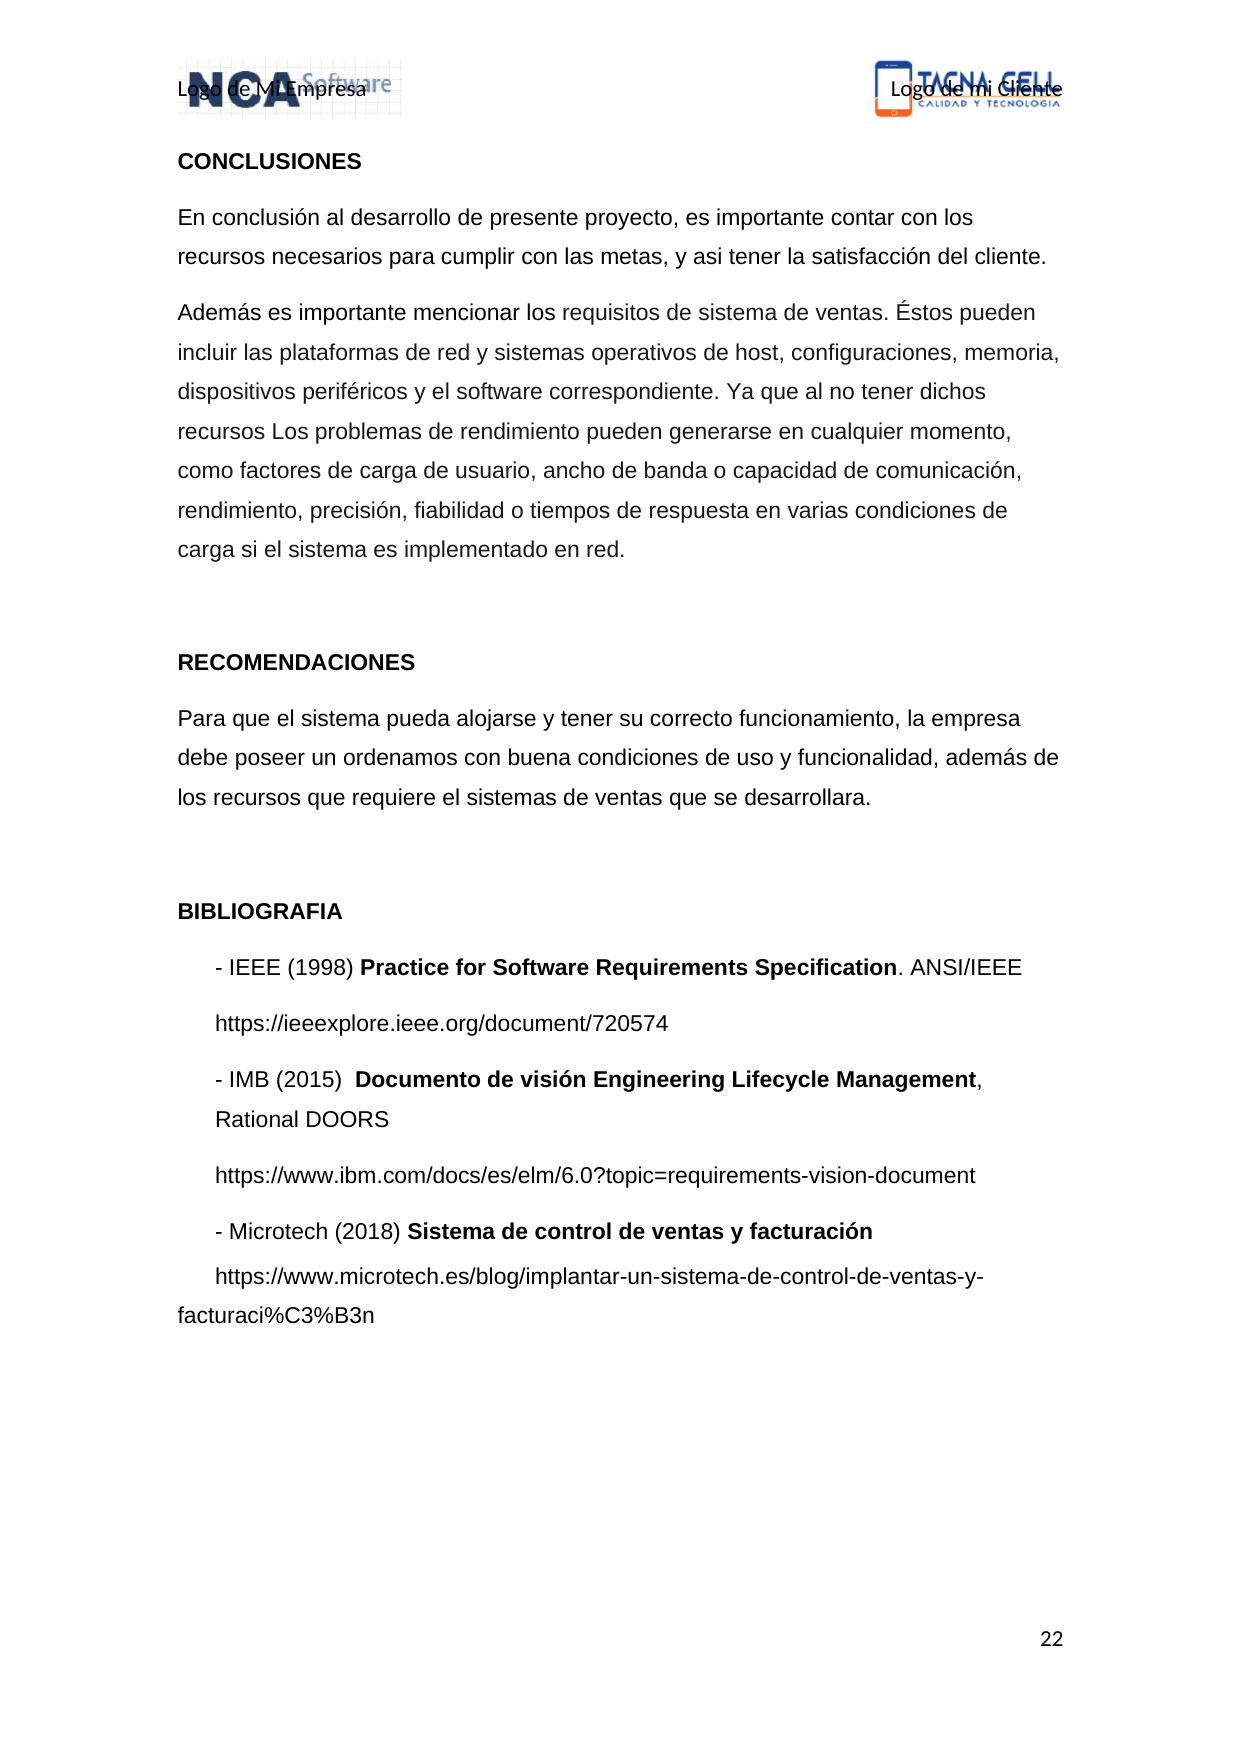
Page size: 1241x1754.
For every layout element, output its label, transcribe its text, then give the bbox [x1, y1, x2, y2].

text https://ieeexplore.ieee.org/document/720574 [215, 1010, 1063, 1036]
picture [177, 59, 403, 118]
text - IMB (2015) Documento de visión Engineering Lifecycle Management, Rational DOORS [215, 1066, 1063, 1132]
text RECOMENDACIONES [177, 648, 1063, 675]
text Para que el sistema pueda alojarse y tener su correcto funcionamiento, la empresa debe poseer un ordenamos con buena condiciones de uso y funcionalidad, además de los recursos que requiere el sistemas de ventas que se desarrollara. [177, 705, 1063, 810]
picture [874, 53, 1063, 123]
text BIBLIOGRAFIA [177, 898, 1063, 924]
text - Microtech (2018) Sistema de control de ventas y facturación [177, 1218, 1063, 1244]
text https://www.ibm.com/docs/es/elm/6.0?topic=requirements-vision-document [177, 1162, 1063, 1188]
text https://www.microtech.es/blog/implantar-un-sistema-de-control-de-ventas-y-facturaci%C3%B3n [177, 1263, 1063, 1329]
text - IEEE (1998) Practice for Software Requirements Specification. ANSI/IEEE [215, 954, 1063, 980]
text Además es importante mencionar los requisitos de sistema de ventas. Éstos pueden incluir las plataformas de red y sistemas operativos de host, configuraciones, memoria, dispositivos periféricos y el software correspondiente. Ya que al no tener dichos recursos Los problemas de rendimiento pueden generarse en cualquier momento, como factores de carga de usuario, ancho de banda o capacidad de comunicación, rendimiento, precisión, fiabilidad o tiempos de respuesta en varias condiciones de carga si el sistema es implementado en red. [177, 299, 1063, 563]
text CONCLUSIONES [177, 148, 1063, 174]
text En conclusión al desarrollo de presente proyecto, es importante contar con los recursos necesarios para cumplir con las metas, y asi tener la satisfacción del cliente. [177, 204, 1063, 269]
